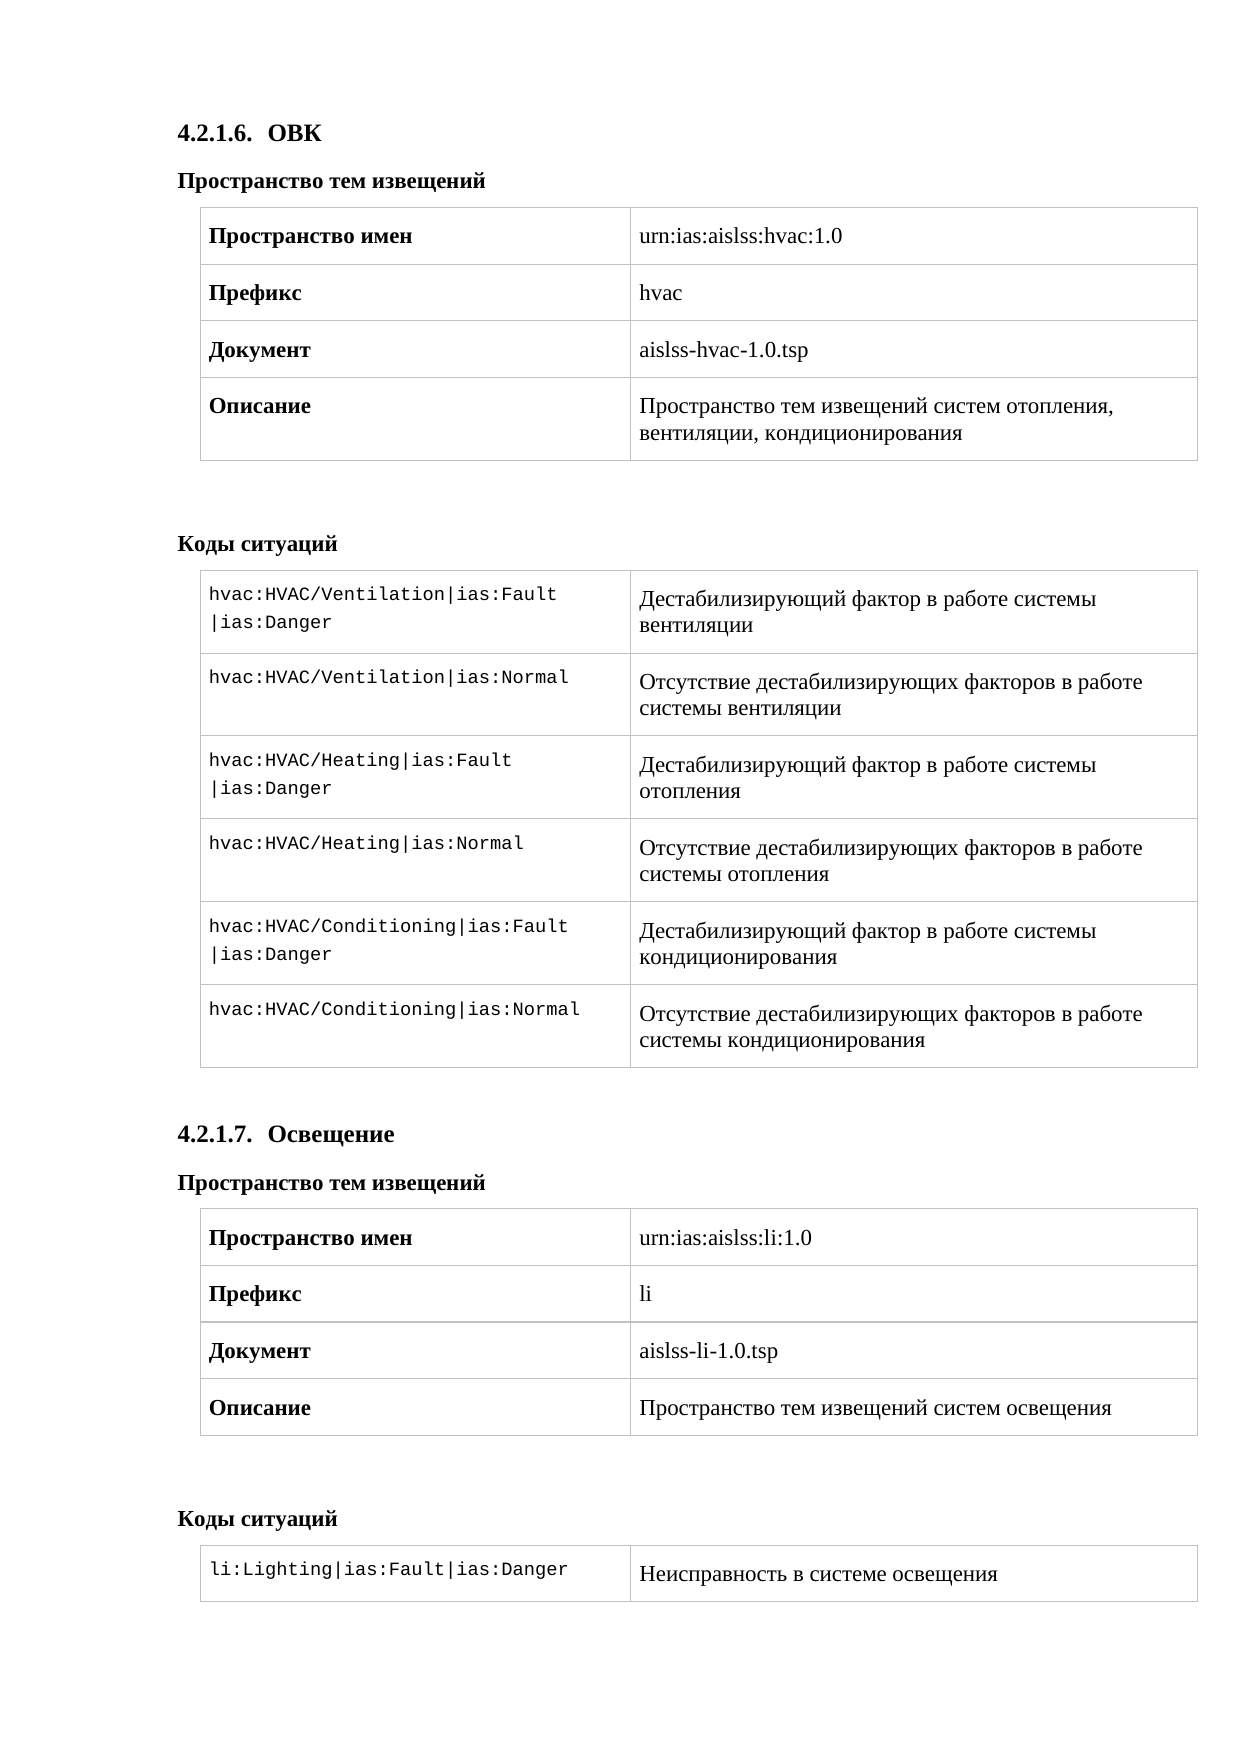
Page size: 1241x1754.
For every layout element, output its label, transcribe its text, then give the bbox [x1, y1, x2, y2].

table_cell hvac:HVAC/Conditioning|ias:Normal [201, 985, 630, 1067]
table_cell hvac:HVAC/Heating|ias:Normal [201, 819, 630, 901]
table_cell Отсутствие дестабилизирующих факторов в работе системы вентиляции [631, 654, 1197, 735]
table_header urn:ias:aislss:hvac:1.0 [631, 208, 1197, 263]
table_cell li [631, 1266, 1197, 1321]
table_cell Префикс [201, 265, 630, 320]
table_cell Документ [201, 321, 630, 377]
table_cell Описание [201, 378, 630, 459]
table_header Пространство имен [201, 208, 630, 263]
table_cell aislss-hvac-1.0.tsp [631, 321, 1197, 377]
table_header hvac:HVAC/Ventilation|ias:Fault |ias:Danger [201, 571, 630, 652]
table_cell Дестабилизирующий фактор в работе системы кондиционирования [631, 902, 1197, 984]
text Пространство тем извещений [177, 167, 1152, 194]
table_header li:Lighting|ias:Fault|ias:Danger [201, 1546, 630, 1601]
table_cell Пространство тем извещений систем отопления, вентиляции, кондиционирования [631, 378, 1197, 459]
table_cell Дестабилизирующий фактор в работе системы отопления [631, 736, 1197, 818]
table_cell hvac:HVAC/Ventilation|ias:Normal [201, 654, 630, 735]
table_cell aislss-li-1.0.tsp [631, 1323, 1197, 1378]
table_cell hvac:HVAC/Conditioning|ias:Fault |ias:Danger [201, 902, 630, 984]
table_cell Префикс [201, 1266, 630, 1321]
table_header Пространство имен [201, 1209, 630, 1265]
table_cell Пространство тем извещений систем освещения [631, 1379, 1197, 1434]
table_cell Описание [201, 1379, 630, 1434]
table_cell hvac:HVAC/Heating|ias:Fault |ias:Danger [201, 736, 630, 818]
table_cell hvac [631, 265, 1197, 320]
table_header Дестабилизирующий фактор в работе системы вентиляции [631, 571, 1197, 652]
text Коды ситуаций [177, 530, 1152, 556]
text Пространство тем извещений [177, 1169, 1152, 1195]
list Освещение [177, 1119, 1152, 1148]
text Коды ситуаций [177, 1505, 1152, 1531]
list ОВК [177, 118, 1152, 147]
table_header Неисправность в системе освещения [631, 1546, 1197, 1601]
table_header urn:ias:aislss:li:1.0 [631, 1209, 1197, 1265]
table_cell Отсутствие дестабилизирующих факторов в работе системы отопления [631, 819, 1197, 901]
table_cell Документ [201, 1323, 630, 1378]
table_cell Отсутствие дестабилизирующих факторов в работе системы кондиционирования [631, 985, 1197, 1067]
